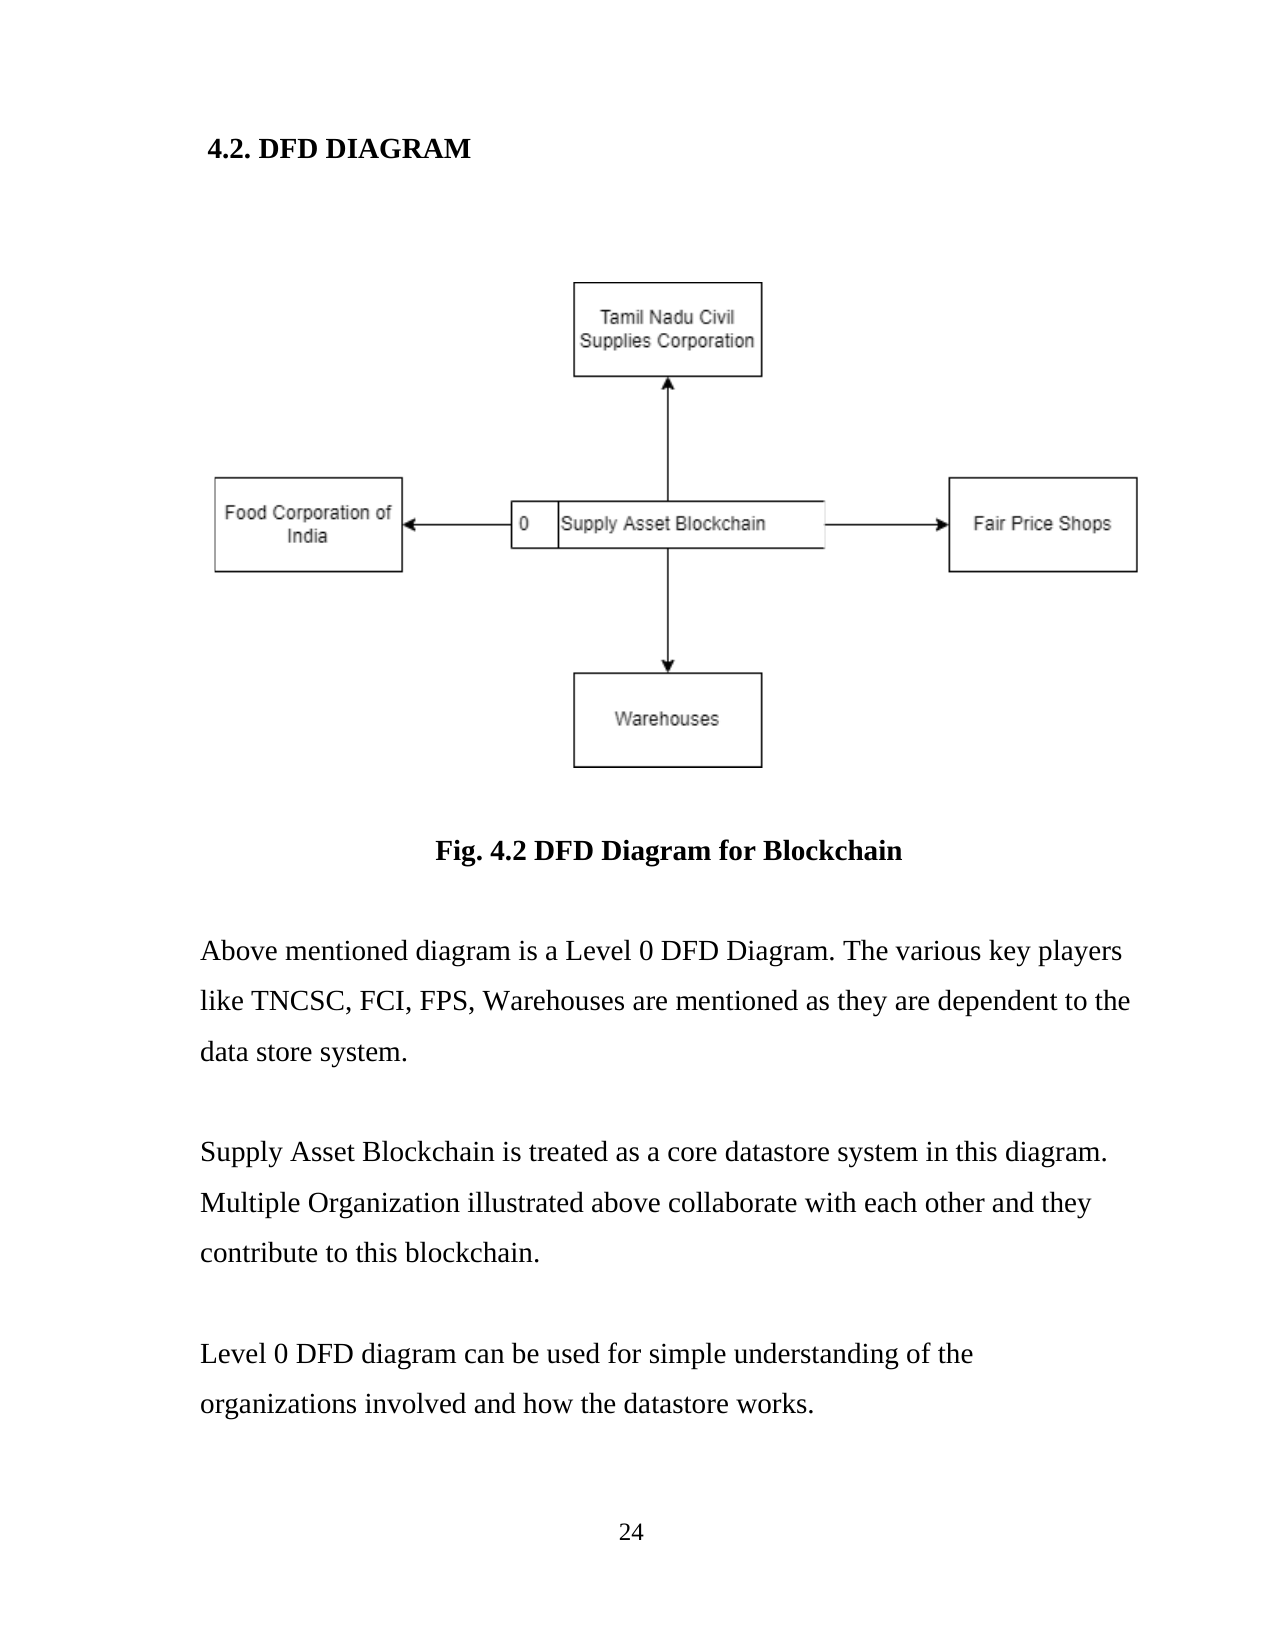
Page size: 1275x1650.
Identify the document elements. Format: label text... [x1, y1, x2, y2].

list Supply Asset Blockchain is treated as a core datastore system in this diagram. Multiple Organization illustrated above collaborate with each other and they contribute to this blockchain. [200, 1134, 1137, 1269]
list 4.2. DFD DIAGRAM [200, 131, 1137, 165]
list Fig. 4.2 DFD Diagram for Blockchain [200, 833, 1137, 866]
picture [214, 282, 1138, 768]
list Level 0 DFD diagram can be used for simple understanding of the organizations involved and how the datastore works. [200, 1336, 1137, 1419]
list Above mentioned diagram is a Level 0 DFD Diagram. The various key players like TNCSC, FCI, FPS, Warehouses are mentioned as they are dependent to the data store system. [200, 933, 1137, 1067]
